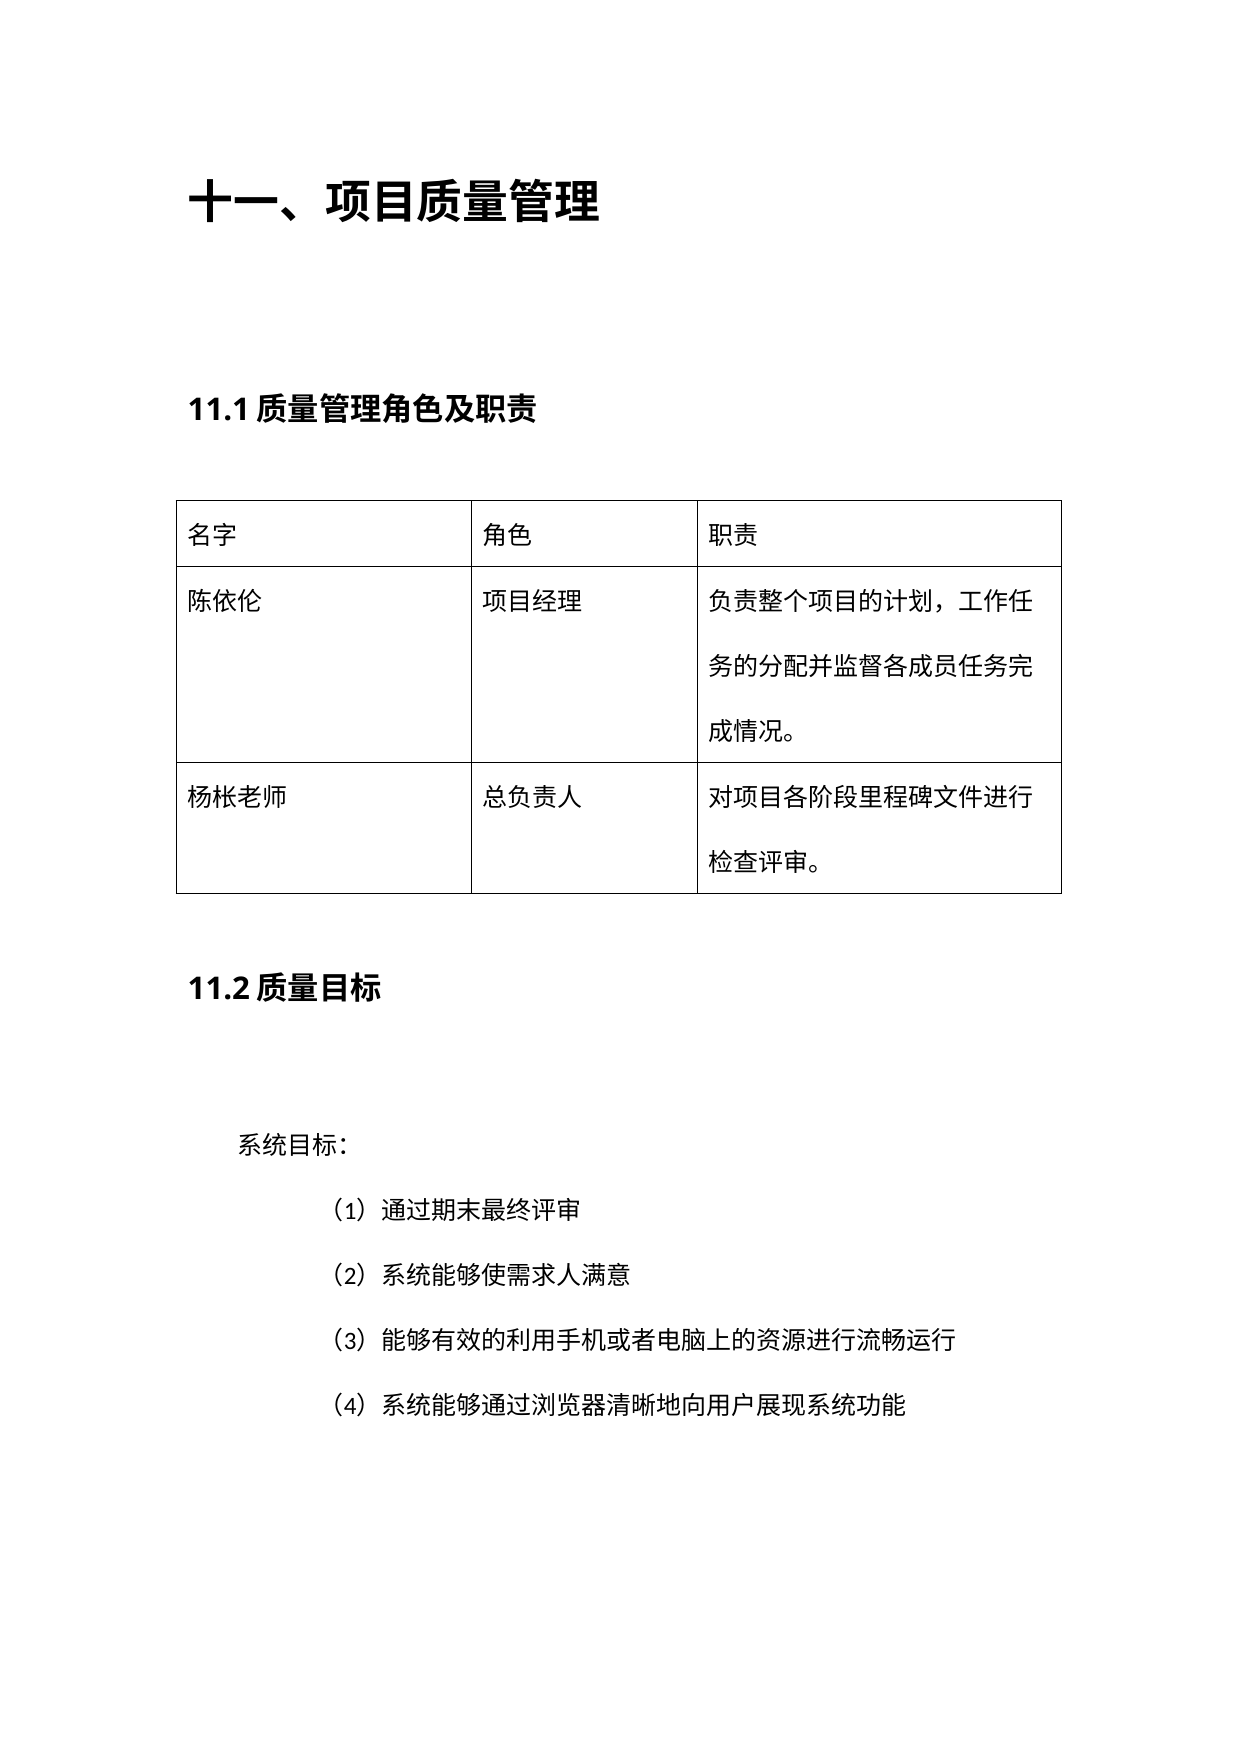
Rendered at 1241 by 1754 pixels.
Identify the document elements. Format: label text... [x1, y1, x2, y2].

table_header 职责 [698, 501, 1061, 566]
subtitle 11.2质量目标 [187, 954, 1053, 1019]
table_cell 对项目各阶段里程碑文件进行检查评审。 [698, 763, 1061, 893]
table_header 角色 [472, 501, 697, 566]
table_cell 负责整个项目的计划，工作任务的分配并监督各成员任务完成情况。 [698, 567, 1061, 762]
table_cell 陈依伦 [177, 567, 471, 762]
text （4）系统能够通过浏览器清晰地向用户展现系统功能 [275, 1371, 1053, 1436]
subtitle 项目质量管理 [187, 150, 1053, 247]
table_cell 杨枨老师 [177, 763, 471, 893]
subtitle 11.1质量管理角色及职责 [187, 375, 1053, 440]
text 系统目标： [187, 1111, 1053, 1176]
table_header 名字 [177, 501, 471, 566]
text （2）系统能够使需求人满意 [275, 1241, 1053, 1306]
text （3）能够有效的利用手机或者电脑上的资源进行流畅运行 [275, 1306, 1053, 1371]
table_cell 项目经理 [472, 567, 697, 762]
table_cell 总负责人 [472, 763, 697, 893]
text （1）通过期末最终评审 [275, 1176, 1053, 1241]
